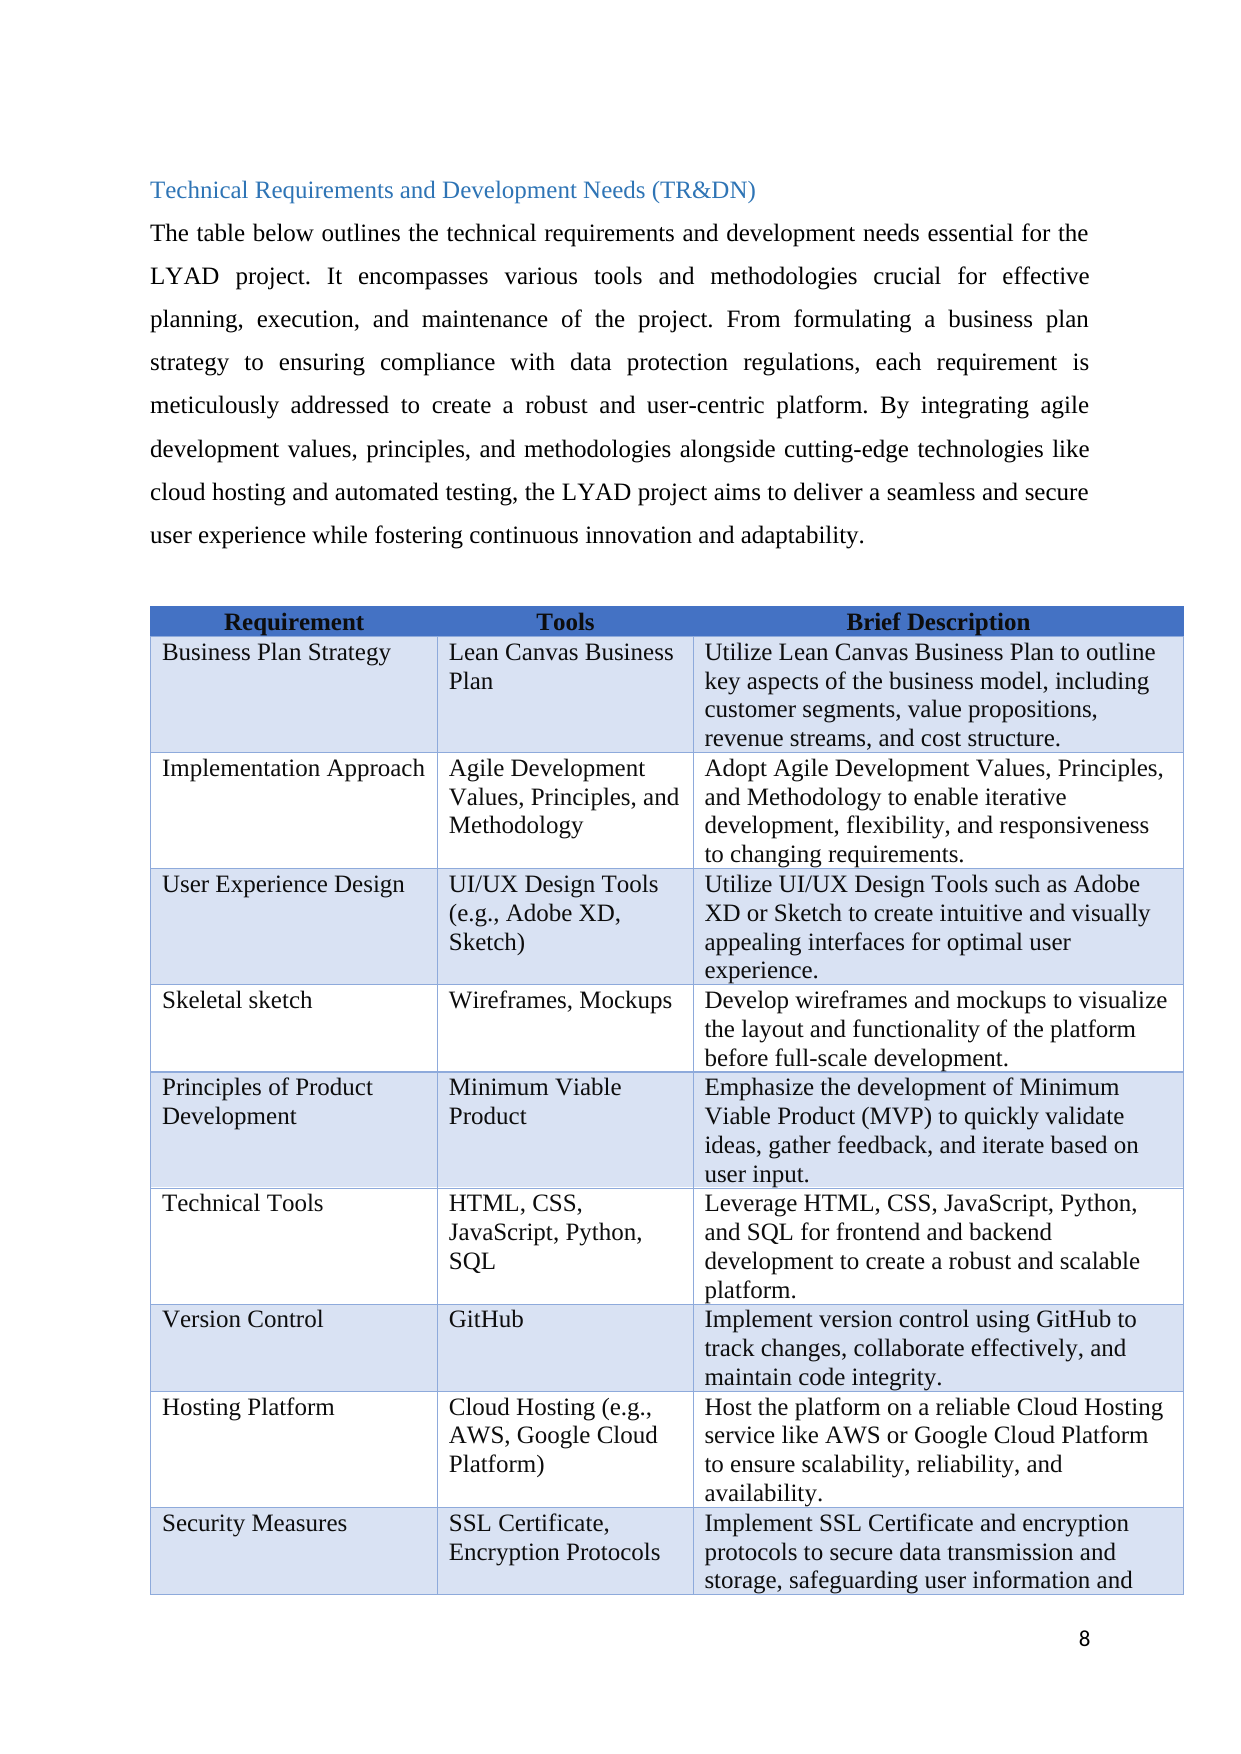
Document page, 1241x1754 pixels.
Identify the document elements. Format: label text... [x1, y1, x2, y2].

table_cell Utilize Lean Canvas Business Plan to outline key aspects of the business model, including customer segments, value propositions, revenue streams, and cost structure. [694, 637, 1183, 752]
table_cell Lean Canvas Business Plan [438, 637, 693, 752]
table_cell Skeletal sketch [151, 985, 437, 1071]
table_cell Utilize UI/UX Design Tools such as Adobe XD or Sketch to create intuitive and visually appealing interfaces for optimal user experience. [694, 869, 1183, 984]
table_cell Business Plan Strategy [151, 637, 437, 752]
table_header Tools [438, 607, 693, 636]
table_cell Emphasize the development of Minimum Viable Product (MVP) to quickly validate ideas, gather feedback, and iterate based on user input. [694, 1073, 1183, 1187]
table_header Brief Description [694, 607, 1183, 636]
table_cell Cloud Hosting (e.g., AWS, Google Cloud Platform) [438, 1392, 693, 1507]
table_cell Host the platform on a reliable Cloud Hosting service like AWS or Google Cloud Platform to ensure scalability, reliability, and availability. [694, 1392, 1183, 1507]
table_cell Develop wireframes and mockups to visualize the layout and functionality of the platform before full-scale development. [694, 985, 1183, 1071]
table_cell Principles of Product Development [151, 1073, 437, 1187]
table_cell Minimum Viable Product [438, 1073, 693, 1187]
table_header Requirement [151, 607, 437, 636]
table_cell User Experience Design [151, 869, 437, 984]
table_cell Version Control [151, 1305, 437, 1391]
table_cell Security Measures [151, 1508, 437, 1594]
table_cell Wireframes, Mockups [438, 985, 693, 1071]
table_cell Implement version control using GitHub to track changes, collaborate effectively, and maintain code integrity. [694, 1305, 1183, 1391]
text The table below outlines the technical requirements and development needs essential for the LYAD project. It encompasses various tools and methodologies crucial for effective planning, execution, and maintenance of the project. From formulating a business plan strategy to ensuring compliance with data protection regulations, each requirement is meticulously addressed to create a robust and user-centric platform. By integrating agile development values, principles, and methodologies alongside cutting-edge technologies like cloud hosting and automated testing, the LYAD project aims to deliver a seamless and secure user experience while fostering continuous innovation and adaptability. [150, 218, 1090, 549]
table_cell GitHub [438, 1305, 693, 1391]
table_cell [438, 1508, 693, 1594]
table_cell Leverage HTML, CSS, JavaScript, Python, and SQL for frontend and backend development to create a robust and scalable platform. [694, 1189, 1183, 1303]
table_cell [694, 1508, 1183, 1594]
table_cell HTML, CSS, JavaScript, Python, SQL [438, 1189, 693, 1303]
table_cell Implementation Approach [151, 753, 437, 868]
table_cell Hosting Platform [151, 1392, 437, 1507]
table_cell UI/UX Design Tools (e.g., Adobe XD, Sketch) [438, 869, 693, 984]
subtitle Technical Requirements and Development Needs (TR&DN) [150, 175, 1090, 204]
table_cell Agile Development Values, Principles, and Methodology [438, 753, 693, 868]
table_cell Adopt Agile Development Values, Principles, and Methodology to enable iterative development, flexibility, and responsiveness to changing requirements. [694, 753, 1183, 868]
table_cell Technical Tools [151, 1189, 437, 1303]
